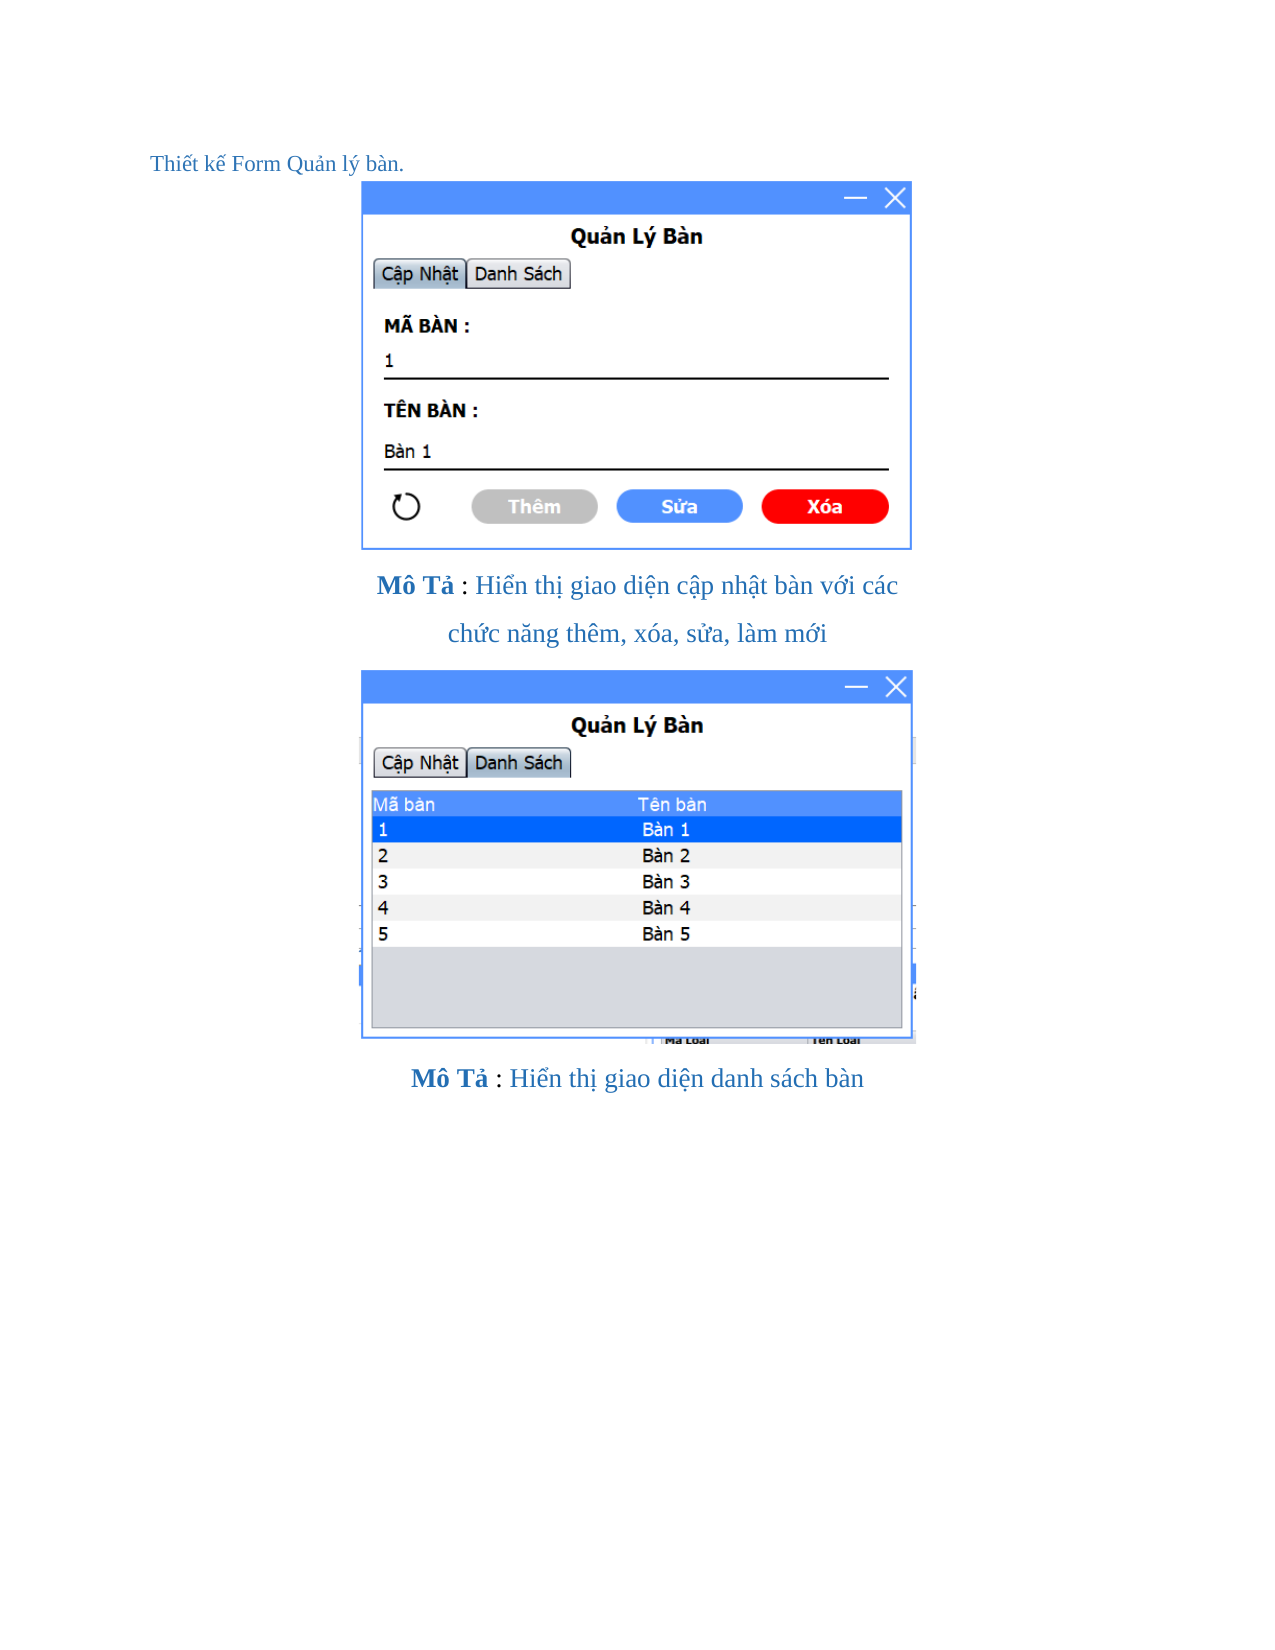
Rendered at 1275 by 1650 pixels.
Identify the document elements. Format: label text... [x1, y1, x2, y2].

picture [361, 178, 914, 551]
picture [358, 667, 917, 1044]
text Mô Tả : Hiển thị giao diện cập nhật bàn với các [150, 569, 1125, 600]
text Mô Tả : Hiển thị giao diện danh sách bàn [150, 1062, 1125, 1093]
text chức năng thêm, xóa, sửa, làm mới [150, 617, 1125, 648]
subtitle Thiết kế Form Quản lý bàn. [150, 150, 1125, 176]
